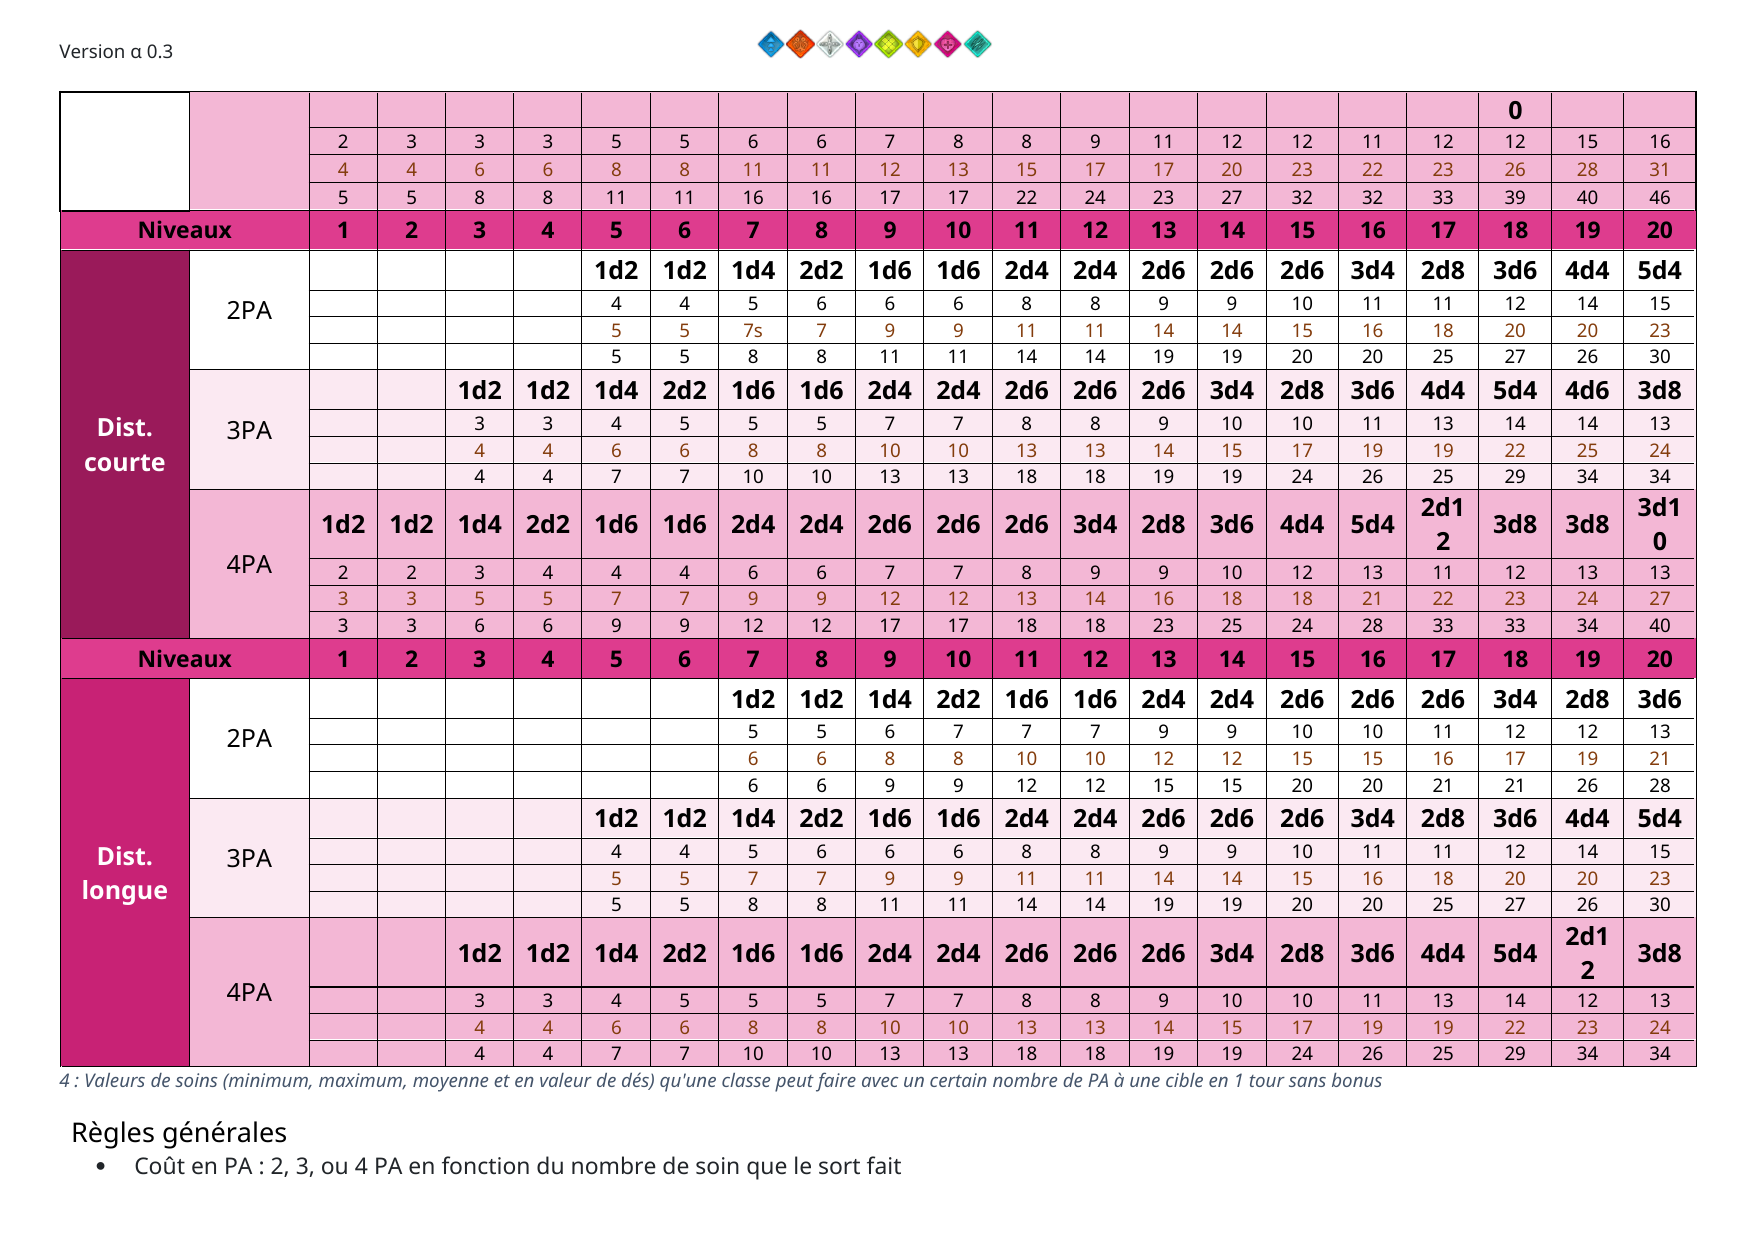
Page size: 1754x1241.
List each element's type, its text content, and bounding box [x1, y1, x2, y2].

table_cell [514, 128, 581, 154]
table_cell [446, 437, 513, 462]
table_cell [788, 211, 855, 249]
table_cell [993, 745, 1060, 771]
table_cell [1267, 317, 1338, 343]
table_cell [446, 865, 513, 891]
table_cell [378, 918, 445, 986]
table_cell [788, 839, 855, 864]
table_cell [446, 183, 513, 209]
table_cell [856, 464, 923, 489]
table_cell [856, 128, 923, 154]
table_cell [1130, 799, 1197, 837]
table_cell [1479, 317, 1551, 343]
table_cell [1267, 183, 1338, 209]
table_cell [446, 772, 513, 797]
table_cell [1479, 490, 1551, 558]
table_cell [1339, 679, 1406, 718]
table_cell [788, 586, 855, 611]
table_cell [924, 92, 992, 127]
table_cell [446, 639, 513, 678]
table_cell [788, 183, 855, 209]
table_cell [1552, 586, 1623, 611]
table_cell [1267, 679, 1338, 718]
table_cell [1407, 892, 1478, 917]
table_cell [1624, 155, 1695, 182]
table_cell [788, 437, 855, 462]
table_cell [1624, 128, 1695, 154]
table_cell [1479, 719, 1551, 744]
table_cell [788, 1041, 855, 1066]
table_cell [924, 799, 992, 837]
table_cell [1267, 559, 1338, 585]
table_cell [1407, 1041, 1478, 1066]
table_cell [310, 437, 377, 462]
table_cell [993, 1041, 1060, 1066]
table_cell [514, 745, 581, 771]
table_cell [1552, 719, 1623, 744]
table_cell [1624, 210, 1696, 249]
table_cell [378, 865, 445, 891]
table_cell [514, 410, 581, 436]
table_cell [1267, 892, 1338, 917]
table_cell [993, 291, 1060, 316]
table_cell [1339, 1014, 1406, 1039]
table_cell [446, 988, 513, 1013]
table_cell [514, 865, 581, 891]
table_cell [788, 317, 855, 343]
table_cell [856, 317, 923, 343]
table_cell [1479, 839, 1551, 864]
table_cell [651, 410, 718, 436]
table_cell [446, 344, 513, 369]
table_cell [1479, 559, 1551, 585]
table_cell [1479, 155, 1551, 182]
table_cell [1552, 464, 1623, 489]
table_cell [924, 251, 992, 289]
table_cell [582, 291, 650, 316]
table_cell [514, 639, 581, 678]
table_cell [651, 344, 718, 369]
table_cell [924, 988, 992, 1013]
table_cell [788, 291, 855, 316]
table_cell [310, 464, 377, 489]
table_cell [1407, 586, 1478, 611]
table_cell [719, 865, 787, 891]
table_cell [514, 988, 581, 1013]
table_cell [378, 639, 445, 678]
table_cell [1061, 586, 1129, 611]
subtitle Règles générales [71, 1113, 1683, 1150]
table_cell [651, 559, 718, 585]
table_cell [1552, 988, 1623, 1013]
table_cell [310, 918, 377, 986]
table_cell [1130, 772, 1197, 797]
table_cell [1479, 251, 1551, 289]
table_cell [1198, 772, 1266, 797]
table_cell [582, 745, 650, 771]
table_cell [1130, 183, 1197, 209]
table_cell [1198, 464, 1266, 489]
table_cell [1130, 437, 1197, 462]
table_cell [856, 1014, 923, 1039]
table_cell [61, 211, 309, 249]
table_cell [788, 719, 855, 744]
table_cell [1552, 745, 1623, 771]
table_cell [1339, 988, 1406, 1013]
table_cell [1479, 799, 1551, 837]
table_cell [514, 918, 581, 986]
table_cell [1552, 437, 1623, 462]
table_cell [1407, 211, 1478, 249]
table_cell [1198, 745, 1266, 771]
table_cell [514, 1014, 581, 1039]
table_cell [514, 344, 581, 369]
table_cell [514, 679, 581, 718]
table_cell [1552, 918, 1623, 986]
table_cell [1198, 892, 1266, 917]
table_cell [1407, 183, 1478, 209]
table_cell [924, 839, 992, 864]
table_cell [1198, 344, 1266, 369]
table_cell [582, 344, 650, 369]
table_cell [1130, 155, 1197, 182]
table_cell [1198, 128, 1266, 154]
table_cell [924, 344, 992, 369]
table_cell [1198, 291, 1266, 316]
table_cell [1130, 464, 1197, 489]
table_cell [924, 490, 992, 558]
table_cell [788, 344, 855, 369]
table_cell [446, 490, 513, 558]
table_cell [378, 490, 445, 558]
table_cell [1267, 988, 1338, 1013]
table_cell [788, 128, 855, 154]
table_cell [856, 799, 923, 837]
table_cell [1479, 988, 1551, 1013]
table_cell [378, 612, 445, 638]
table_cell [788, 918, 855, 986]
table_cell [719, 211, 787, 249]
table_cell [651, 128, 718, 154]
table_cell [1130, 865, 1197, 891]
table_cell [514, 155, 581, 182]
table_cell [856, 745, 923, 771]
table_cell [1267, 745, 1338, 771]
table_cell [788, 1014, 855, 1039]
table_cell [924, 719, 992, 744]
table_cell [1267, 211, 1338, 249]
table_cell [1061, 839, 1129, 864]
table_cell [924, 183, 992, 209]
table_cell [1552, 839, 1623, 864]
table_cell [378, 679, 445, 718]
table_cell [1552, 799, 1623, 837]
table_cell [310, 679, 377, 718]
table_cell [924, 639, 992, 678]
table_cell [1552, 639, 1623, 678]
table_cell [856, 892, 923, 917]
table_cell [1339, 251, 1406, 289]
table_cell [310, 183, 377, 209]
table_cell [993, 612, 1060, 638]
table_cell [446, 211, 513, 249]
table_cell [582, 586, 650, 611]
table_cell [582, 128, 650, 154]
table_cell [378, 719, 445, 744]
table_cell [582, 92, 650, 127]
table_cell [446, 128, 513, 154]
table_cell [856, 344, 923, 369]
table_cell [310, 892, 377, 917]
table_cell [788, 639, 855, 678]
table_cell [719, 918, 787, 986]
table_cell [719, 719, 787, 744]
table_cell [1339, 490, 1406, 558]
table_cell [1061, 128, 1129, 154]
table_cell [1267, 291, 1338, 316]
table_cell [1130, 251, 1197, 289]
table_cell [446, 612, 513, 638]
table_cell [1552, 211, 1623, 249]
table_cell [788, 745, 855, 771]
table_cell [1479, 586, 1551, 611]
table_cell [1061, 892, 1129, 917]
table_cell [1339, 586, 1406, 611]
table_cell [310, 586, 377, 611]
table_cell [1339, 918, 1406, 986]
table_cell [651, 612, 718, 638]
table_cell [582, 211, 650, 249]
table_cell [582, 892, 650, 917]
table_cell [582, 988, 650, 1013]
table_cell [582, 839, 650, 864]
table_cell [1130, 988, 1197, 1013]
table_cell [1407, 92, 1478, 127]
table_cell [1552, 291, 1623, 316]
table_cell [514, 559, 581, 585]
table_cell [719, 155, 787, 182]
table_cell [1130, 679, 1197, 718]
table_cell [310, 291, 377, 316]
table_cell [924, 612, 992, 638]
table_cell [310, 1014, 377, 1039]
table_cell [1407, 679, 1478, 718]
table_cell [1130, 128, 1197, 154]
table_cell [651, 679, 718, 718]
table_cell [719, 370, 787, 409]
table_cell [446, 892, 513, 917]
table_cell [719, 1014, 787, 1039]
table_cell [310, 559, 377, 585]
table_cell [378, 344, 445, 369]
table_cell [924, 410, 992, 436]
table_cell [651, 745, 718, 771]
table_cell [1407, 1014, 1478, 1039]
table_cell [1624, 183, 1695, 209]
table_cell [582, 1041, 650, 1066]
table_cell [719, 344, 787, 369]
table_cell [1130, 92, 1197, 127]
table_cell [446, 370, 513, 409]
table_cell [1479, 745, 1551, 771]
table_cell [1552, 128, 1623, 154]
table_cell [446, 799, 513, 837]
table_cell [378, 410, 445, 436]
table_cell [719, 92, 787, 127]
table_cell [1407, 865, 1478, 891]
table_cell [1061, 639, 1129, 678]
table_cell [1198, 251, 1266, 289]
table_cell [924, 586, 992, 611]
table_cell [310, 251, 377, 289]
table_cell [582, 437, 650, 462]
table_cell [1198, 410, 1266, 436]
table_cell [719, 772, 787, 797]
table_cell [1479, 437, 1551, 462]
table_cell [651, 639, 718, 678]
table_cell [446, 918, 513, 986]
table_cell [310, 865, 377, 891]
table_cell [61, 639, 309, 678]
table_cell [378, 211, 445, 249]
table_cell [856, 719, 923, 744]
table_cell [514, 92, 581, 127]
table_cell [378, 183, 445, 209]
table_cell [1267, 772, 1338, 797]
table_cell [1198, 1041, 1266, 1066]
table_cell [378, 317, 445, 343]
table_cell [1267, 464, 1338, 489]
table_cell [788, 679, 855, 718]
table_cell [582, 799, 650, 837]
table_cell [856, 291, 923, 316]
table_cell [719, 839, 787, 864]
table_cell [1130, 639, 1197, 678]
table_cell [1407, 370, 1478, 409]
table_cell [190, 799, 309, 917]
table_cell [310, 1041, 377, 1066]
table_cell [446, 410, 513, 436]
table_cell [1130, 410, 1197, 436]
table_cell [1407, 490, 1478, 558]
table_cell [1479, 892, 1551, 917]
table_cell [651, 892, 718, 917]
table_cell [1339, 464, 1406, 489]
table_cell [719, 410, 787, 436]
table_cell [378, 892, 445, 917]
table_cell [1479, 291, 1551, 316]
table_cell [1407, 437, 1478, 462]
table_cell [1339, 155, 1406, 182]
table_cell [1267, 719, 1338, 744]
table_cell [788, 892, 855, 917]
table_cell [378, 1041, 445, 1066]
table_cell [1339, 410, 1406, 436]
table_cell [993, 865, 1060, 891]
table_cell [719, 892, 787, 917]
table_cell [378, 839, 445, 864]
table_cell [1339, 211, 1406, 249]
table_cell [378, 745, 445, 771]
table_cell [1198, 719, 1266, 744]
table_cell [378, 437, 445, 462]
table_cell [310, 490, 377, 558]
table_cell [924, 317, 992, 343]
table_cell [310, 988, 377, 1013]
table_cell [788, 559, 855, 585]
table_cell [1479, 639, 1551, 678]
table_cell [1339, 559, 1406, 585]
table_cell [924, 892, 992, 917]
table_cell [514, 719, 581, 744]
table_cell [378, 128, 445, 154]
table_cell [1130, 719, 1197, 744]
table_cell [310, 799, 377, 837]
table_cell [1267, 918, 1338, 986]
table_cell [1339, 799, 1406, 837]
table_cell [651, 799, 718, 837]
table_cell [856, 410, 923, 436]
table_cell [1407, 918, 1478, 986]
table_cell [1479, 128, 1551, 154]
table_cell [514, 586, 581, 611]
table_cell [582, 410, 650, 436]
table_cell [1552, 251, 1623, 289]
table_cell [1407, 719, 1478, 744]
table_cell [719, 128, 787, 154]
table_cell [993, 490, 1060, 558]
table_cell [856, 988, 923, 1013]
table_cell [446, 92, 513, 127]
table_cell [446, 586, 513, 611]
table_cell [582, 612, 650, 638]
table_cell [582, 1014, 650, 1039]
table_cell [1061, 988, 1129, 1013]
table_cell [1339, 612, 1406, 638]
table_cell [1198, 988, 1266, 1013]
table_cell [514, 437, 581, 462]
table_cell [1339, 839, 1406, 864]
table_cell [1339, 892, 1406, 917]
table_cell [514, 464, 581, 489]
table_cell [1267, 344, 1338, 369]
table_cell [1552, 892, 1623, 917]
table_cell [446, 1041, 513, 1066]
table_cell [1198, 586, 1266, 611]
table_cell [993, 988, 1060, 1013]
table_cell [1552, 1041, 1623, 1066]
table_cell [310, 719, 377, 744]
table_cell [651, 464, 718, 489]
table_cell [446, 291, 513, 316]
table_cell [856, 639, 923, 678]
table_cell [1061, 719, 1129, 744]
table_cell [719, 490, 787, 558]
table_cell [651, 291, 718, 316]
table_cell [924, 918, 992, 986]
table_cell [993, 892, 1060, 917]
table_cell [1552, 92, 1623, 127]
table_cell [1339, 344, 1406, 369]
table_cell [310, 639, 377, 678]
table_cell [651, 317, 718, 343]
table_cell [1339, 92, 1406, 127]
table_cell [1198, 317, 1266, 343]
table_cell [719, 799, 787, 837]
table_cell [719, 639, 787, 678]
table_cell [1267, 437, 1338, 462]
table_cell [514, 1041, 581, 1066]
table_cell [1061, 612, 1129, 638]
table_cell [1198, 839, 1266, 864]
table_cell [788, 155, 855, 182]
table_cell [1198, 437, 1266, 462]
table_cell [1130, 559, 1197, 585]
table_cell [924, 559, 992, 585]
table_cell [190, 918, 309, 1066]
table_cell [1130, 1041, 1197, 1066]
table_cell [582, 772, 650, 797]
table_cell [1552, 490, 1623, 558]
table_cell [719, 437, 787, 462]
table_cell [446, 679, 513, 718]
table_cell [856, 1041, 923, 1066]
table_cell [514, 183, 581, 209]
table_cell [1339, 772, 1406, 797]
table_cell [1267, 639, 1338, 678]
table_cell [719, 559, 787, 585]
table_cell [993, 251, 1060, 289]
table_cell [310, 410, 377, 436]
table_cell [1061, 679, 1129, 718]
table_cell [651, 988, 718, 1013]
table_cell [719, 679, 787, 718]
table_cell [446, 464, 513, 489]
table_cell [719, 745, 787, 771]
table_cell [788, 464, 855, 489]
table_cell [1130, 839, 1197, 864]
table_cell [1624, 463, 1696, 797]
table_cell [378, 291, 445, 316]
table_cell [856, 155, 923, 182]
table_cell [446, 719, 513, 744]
text 4 : Valeurs de soins (minimum, maximum, moyenne et en valeur de dés) qu'une classe peut faire avec un certain nombre de PA à une cible en 1 tour sans bonus [59, 1067, 1695, 1093]
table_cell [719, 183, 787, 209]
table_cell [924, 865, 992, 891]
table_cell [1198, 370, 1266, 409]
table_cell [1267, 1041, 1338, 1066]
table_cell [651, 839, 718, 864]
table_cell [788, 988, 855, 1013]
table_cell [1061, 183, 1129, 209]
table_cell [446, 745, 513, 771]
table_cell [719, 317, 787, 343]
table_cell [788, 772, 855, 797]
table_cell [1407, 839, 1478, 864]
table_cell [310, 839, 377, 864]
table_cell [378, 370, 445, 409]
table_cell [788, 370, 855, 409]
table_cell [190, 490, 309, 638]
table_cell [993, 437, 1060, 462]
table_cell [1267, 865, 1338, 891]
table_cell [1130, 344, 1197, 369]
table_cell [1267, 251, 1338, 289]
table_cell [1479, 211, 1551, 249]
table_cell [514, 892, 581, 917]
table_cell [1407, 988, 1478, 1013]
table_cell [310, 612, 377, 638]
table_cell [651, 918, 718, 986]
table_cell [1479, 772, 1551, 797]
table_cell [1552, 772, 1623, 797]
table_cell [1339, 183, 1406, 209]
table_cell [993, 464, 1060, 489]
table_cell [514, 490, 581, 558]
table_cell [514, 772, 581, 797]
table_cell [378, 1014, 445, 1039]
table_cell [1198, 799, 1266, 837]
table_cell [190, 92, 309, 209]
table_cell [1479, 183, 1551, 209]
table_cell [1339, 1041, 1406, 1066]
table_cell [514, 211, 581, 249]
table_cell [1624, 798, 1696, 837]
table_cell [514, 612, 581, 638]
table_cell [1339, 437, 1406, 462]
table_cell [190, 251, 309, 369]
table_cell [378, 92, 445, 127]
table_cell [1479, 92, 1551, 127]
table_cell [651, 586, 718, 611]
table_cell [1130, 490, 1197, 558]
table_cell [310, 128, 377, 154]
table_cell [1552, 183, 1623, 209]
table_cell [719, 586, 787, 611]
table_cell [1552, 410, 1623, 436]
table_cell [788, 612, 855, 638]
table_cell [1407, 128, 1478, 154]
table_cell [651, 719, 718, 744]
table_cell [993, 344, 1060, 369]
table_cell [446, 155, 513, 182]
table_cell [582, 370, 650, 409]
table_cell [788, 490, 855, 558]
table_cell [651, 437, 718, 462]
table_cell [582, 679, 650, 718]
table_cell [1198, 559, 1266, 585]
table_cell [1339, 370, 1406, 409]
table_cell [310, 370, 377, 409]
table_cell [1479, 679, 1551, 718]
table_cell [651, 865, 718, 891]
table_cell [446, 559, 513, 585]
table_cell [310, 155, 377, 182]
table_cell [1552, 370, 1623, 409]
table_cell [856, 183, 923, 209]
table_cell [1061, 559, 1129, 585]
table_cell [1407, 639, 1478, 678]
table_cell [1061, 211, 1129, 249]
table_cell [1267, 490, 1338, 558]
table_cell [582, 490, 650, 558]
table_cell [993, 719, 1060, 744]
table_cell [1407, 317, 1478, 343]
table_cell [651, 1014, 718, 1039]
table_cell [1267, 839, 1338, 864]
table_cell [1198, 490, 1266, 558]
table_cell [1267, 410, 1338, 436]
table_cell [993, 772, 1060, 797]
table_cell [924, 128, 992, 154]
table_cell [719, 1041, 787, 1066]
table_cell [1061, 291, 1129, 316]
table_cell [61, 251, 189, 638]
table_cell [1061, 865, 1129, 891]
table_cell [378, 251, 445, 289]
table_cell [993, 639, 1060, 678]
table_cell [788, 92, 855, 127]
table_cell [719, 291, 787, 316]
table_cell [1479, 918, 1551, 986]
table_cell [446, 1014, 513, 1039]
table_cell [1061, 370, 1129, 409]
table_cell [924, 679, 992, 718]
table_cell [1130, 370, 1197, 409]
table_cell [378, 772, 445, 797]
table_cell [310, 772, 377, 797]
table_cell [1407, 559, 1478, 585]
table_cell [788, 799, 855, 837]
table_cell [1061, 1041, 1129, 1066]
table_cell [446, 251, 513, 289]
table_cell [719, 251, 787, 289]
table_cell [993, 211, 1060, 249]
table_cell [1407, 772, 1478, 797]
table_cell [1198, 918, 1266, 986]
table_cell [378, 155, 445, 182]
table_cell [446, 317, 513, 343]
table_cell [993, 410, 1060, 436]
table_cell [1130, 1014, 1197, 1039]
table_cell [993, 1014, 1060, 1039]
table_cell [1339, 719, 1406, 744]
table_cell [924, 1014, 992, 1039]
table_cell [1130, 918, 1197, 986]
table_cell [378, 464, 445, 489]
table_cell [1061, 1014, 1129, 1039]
picture [756, 29, 993, 59]
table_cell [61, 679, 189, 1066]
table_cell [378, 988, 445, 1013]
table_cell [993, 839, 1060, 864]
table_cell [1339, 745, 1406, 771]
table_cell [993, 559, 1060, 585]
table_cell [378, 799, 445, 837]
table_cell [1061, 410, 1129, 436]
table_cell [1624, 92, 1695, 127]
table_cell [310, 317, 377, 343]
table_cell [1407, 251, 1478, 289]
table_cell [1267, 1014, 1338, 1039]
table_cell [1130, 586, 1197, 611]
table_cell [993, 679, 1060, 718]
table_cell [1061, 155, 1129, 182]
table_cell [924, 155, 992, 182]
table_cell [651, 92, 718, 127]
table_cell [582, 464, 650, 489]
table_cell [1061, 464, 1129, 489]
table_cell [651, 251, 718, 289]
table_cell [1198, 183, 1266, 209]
list Coût en PA : 2, 3, ou 4 PA en fonction du nombre de soin que le sort fait [97, 1150, 1695, 1182]
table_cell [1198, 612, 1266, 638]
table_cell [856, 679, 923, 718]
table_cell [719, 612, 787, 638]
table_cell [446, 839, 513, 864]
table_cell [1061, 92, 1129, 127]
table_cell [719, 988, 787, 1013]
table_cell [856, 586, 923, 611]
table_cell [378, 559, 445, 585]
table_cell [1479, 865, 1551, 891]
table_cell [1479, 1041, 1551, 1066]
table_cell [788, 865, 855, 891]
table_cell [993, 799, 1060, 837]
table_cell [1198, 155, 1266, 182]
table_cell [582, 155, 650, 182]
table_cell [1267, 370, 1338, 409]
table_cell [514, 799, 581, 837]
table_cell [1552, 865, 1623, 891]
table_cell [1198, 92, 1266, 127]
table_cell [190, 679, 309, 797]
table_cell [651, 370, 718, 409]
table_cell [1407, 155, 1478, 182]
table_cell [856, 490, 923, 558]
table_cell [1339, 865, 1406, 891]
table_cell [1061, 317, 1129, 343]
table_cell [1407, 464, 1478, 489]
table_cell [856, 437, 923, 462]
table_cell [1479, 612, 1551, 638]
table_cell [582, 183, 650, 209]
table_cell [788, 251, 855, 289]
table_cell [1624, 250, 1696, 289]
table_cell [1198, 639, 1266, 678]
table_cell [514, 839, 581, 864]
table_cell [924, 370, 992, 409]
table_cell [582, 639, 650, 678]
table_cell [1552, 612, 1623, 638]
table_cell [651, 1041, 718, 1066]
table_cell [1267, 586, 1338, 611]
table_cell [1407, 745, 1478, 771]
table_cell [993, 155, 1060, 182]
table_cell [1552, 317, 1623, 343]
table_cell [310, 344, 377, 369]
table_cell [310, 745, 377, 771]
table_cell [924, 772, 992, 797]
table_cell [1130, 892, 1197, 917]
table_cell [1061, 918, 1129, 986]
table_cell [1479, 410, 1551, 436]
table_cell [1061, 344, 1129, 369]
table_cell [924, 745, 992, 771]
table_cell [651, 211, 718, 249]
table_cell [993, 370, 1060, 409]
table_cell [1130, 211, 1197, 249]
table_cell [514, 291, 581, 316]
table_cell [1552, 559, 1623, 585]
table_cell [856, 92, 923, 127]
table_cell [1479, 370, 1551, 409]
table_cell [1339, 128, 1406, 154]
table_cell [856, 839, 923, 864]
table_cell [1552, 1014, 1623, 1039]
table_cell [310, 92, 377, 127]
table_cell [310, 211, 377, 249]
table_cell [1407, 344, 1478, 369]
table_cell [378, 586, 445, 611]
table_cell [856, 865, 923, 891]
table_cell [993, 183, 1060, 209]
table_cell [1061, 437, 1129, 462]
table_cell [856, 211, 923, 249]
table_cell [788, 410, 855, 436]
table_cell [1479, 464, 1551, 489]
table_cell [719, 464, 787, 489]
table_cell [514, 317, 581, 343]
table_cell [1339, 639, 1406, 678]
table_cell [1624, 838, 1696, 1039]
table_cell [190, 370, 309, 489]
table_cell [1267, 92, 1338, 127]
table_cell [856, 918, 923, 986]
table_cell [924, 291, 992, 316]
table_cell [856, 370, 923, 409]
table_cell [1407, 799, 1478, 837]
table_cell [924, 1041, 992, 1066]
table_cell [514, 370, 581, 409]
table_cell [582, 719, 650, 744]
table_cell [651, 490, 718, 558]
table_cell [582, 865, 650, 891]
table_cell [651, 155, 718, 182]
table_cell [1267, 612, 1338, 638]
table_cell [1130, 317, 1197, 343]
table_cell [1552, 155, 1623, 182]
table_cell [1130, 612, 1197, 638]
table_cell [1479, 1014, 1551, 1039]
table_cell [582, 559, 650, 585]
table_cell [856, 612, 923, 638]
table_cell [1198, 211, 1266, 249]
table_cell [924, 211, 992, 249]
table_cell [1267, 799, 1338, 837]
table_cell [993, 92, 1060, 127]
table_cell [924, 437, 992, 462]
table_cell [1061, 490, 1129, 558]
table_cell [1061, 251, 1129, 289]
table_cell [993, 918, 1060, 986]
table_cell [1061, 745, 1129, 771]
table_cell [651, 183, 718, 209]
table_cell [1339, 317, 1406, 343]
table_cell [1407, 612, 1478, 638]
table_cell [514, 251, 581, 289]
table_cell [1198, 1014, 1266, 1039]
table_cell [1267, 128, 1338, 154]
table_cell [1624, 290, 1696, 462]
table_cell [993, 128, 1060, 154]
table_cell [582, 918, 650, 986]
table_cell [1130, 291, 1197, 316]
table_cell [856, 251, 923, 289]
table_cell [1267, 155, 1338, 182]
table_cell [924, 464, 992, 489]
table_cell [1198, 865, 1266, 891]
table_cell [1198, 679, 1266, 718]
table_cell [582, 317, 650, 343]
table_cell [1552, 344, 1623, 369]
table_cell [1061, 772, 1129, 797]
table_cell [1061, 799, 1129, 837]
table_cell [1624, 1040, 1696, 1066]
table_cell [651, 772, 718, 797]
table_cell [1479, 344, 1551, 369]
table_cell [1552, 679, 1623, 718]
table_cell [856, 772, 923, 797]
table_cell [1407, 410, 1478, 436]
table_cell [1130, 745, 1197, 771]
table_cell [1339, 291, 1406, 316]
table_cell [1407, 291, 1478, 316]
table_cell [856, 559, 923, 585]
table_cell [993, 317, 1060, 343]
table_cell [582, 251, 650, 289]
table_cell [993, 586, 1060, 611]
